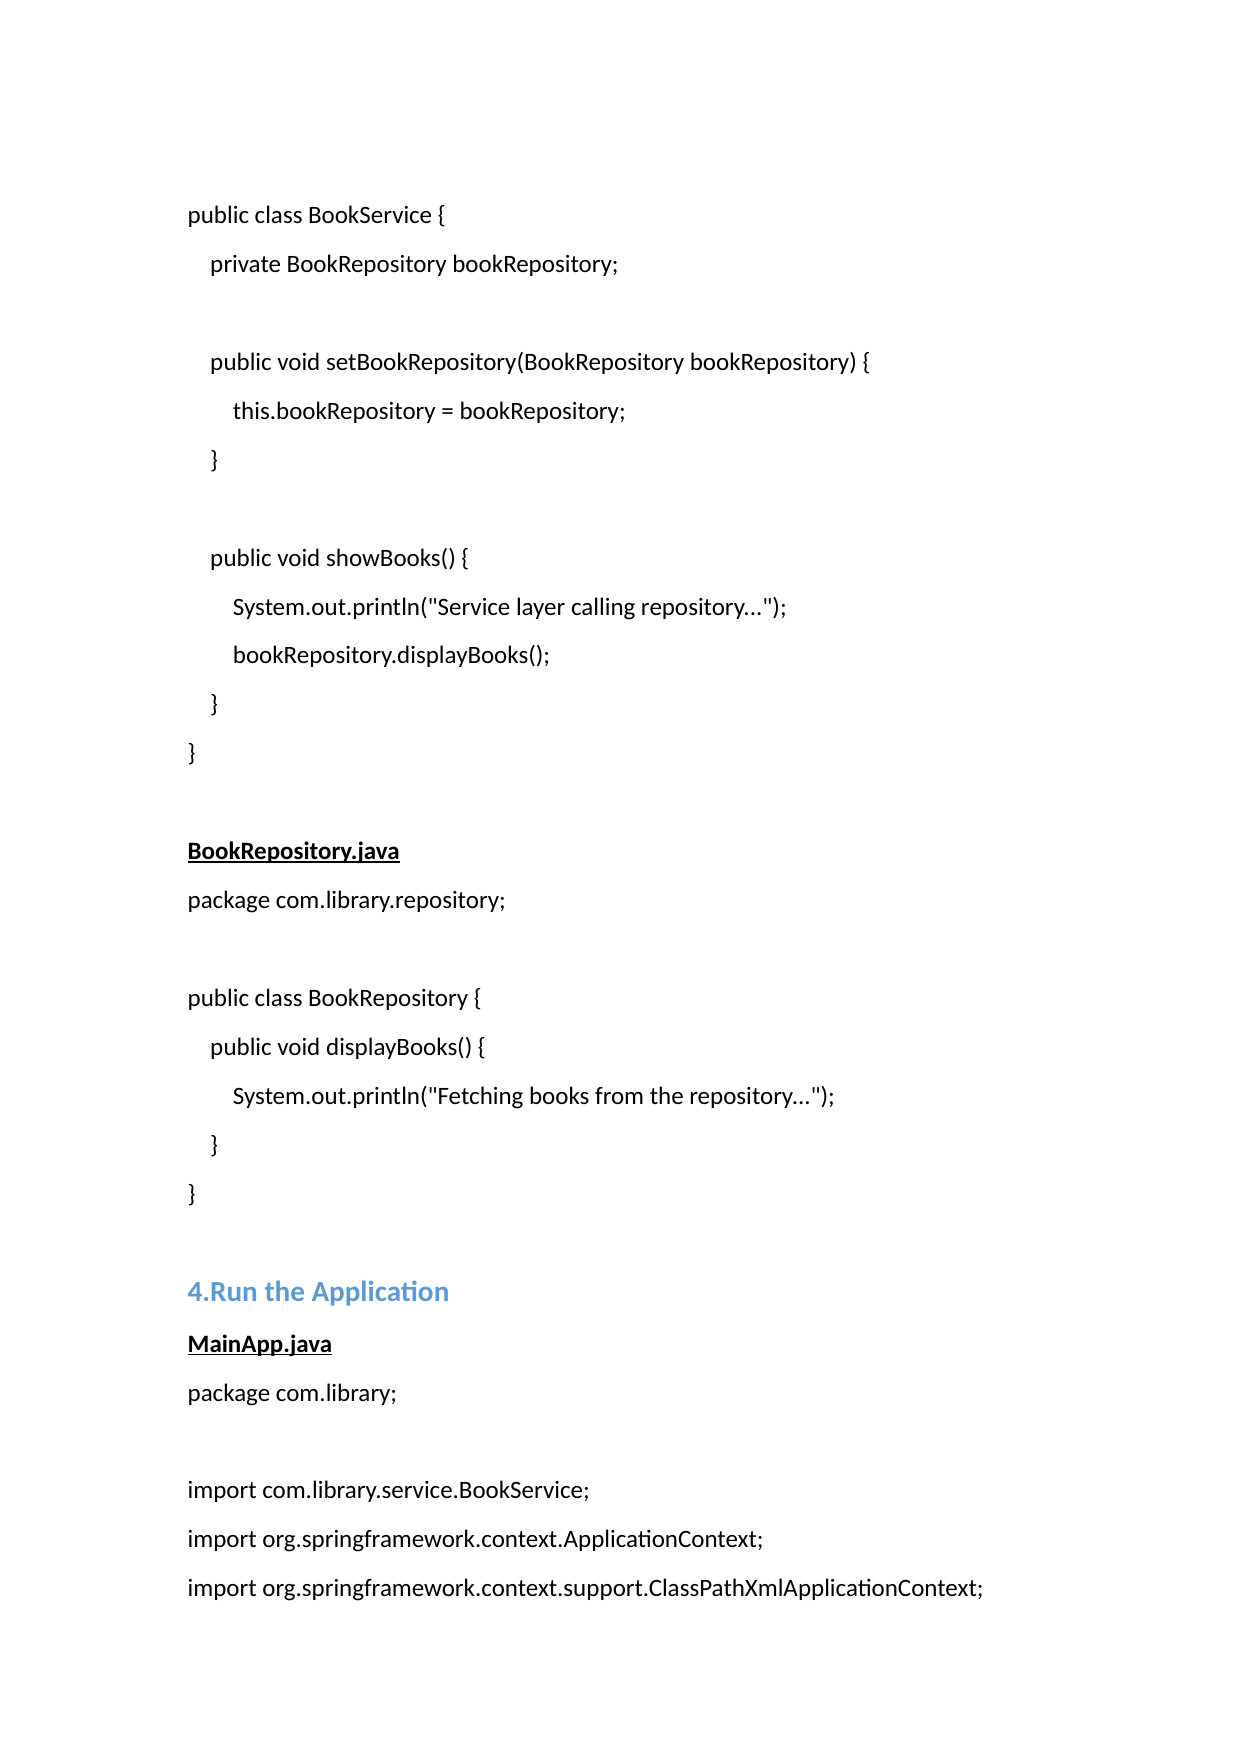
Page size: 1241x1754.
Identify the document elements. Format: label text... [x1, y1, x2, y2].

list } [187, 688, 1053, 719]
list } [187, 1129, 1053, 1160]
list } [187, 444, 1053, 474]
list package com.library.repository; [187, 884, 1053, 915]
list import org.springframework.context.support.ClassPathXmlApplicationContext; [187, 1573, 1053, 1603]
list } [187, 737, 1053, 768]
list System.out.println("Fetching books from the repository..."); [187, 1080, 1053, 1111]
list private BookRepository bookRepository; [187, 248, 1053, 278]
list this.bookRepository = bookRepository; [187, 395, 1053, 425]
list 4.Run the Application [187, 1273, 1053, 1309]
list public void setBookRepository(BookRepository bookRepository) { [187, 346, 1053, 376]
list } [187, 1178, 1053, 1209]
list System.out.println("Service layer calling repository..."); [187, 591, 1053, 621]
list MainApp.java [187, 1328, 1053, 1358]
list public class BookRepository { [187, 982, 1053, 1013]
list public class BookService { [187, 199, 1053, 229]
list bookRepository.displayBooks(); [187, 639, 1053, 670]
list public void displayBooks() { [187, 1031, 1053, 1062]
list import org.springframework.context.ApplicationContext; [187, 1524, 1053, 1554]
list BookRepository.java [187, 835, 1053, 866]
list package com.library; [187, 1377, 1053, 1407]
list import com.library.service.BookService; [187, 1475, 1053, 1505]
list public void showBooks() { [187, 542, 1053, 572]
